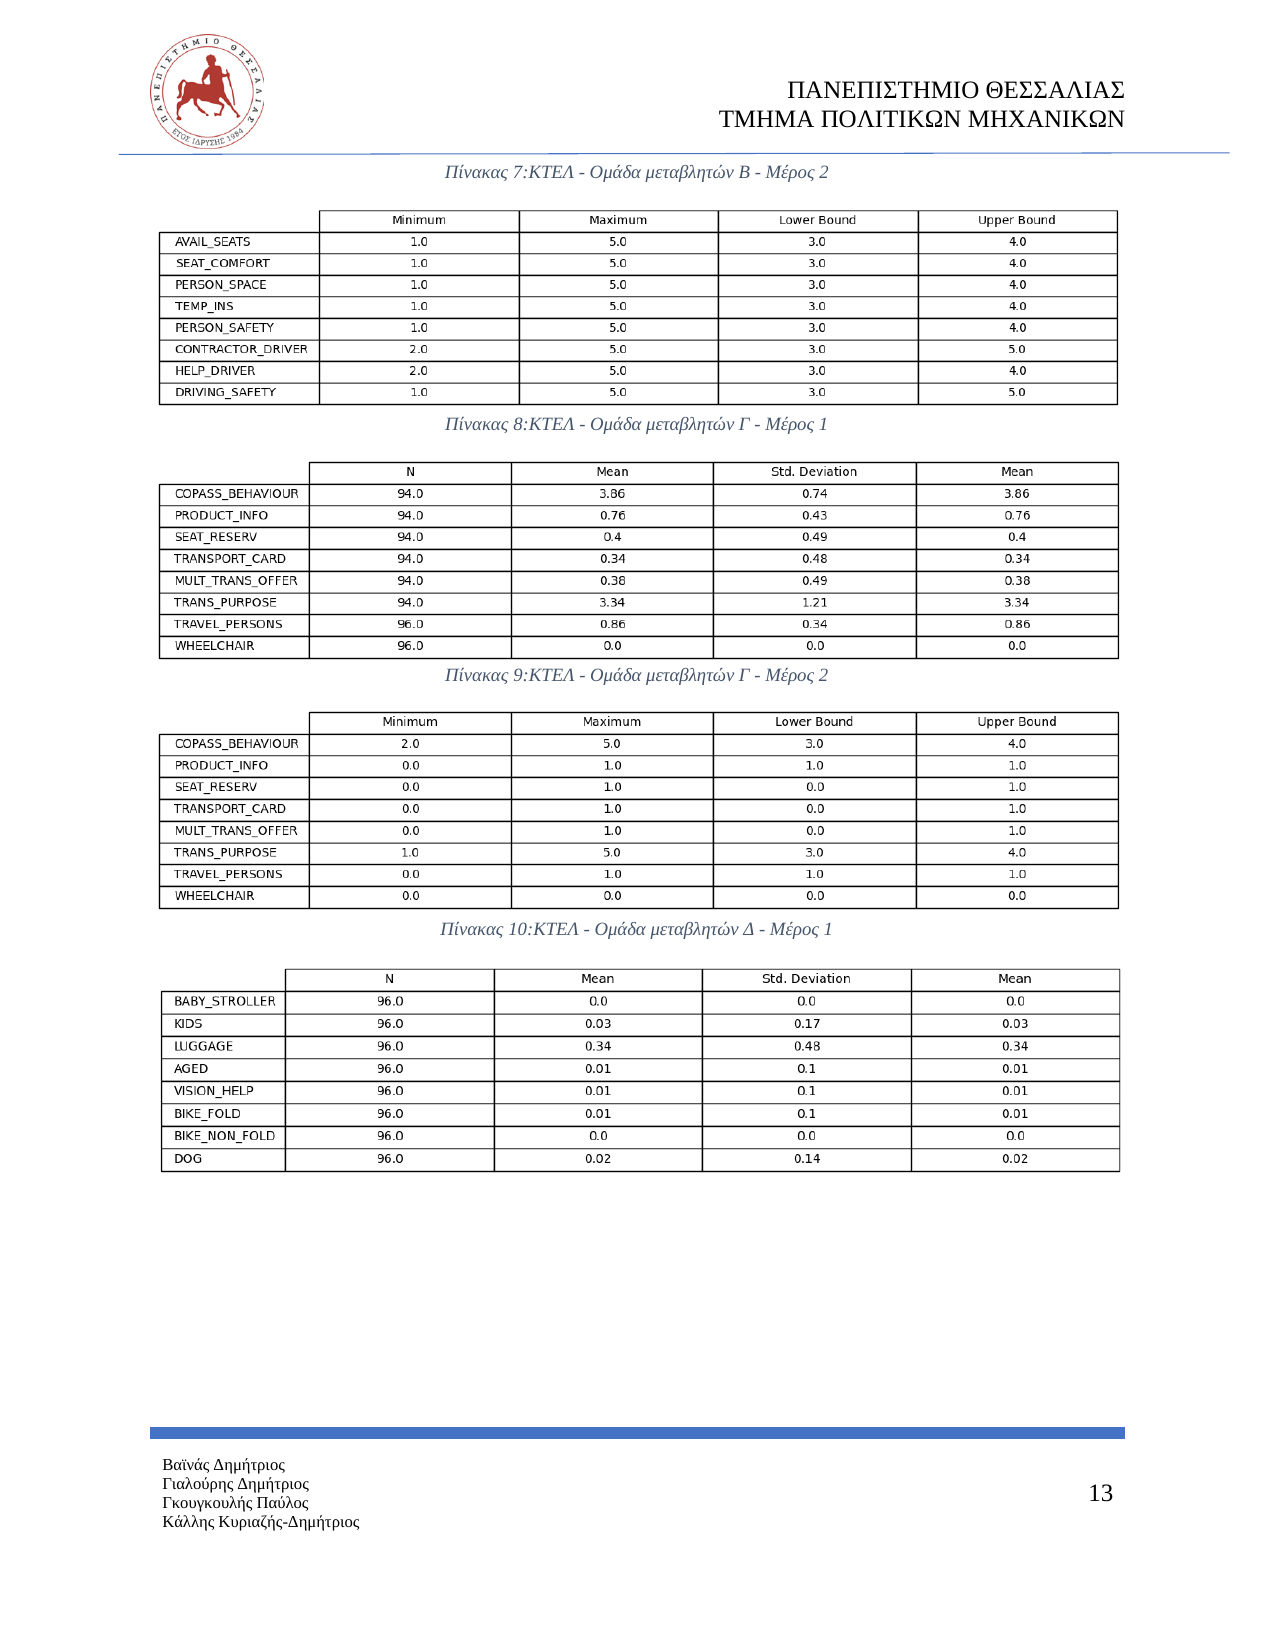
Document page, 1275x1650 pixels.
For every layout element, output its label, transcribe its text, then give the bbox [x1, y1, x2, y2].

picture [150, 203, 1125, 414]
picture [150, 34, 264, 149]
text Πίνακας 10:ΚΤΕΛ - Ομάδα μεταβλητών Δ - Μέρος 1 [150, 918, 1125, 939]
text Πίνακας 8:ΚΤΕΛ - Ομάδα μεταβλητών Γ - Μέρος 1 [150, 414, 1125, 435]
picture [150, 455, 1126, 664]
picture [152, 960, 1123, 1187]
picture [150, 706, 1125, 918]
text Πίνακας 7:ΚΤΕΛ - Ομάδα μεταβλητών Β - Μέρος 2 [150, 161, 1125, 183]
text Πίνακας 9:ΚΤΕΛ - Ομάδα μεταβλητών Γ - Μέρος 2 [150, 664, 1125, 686]
